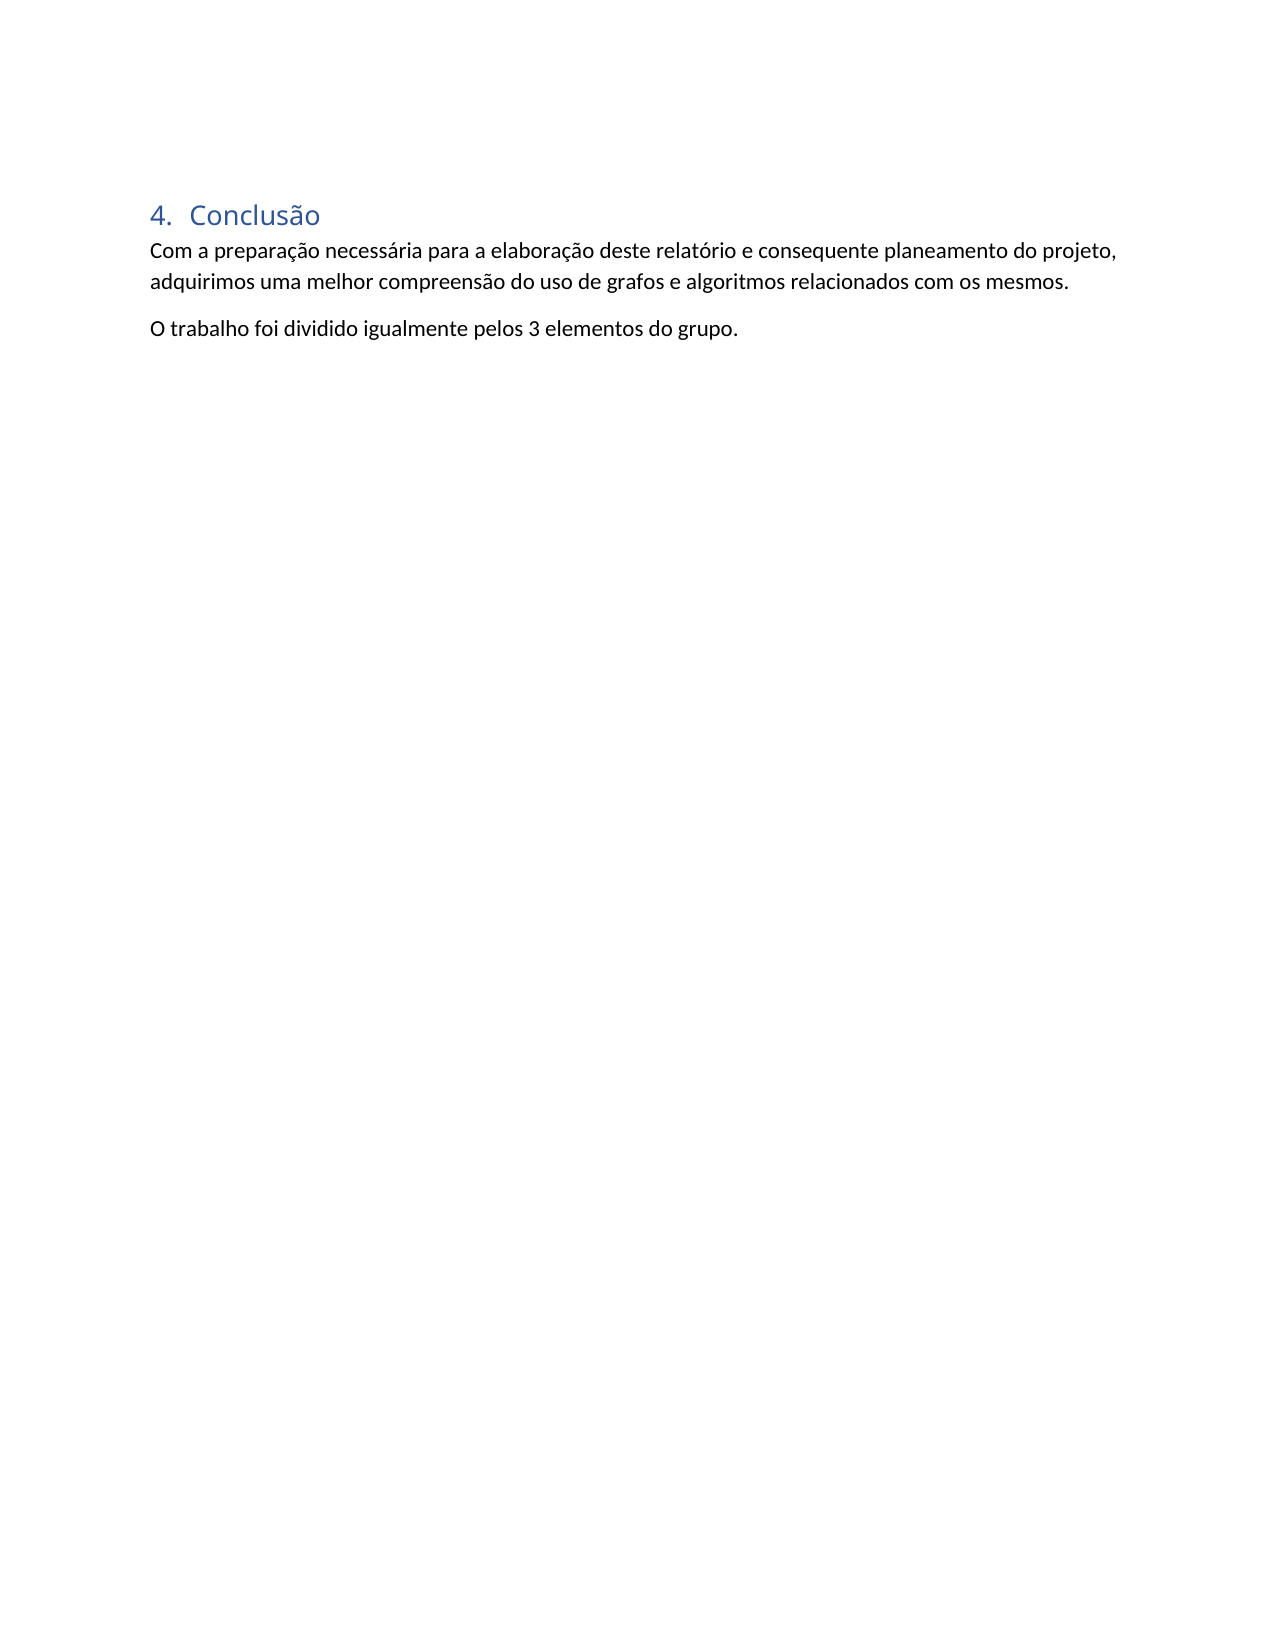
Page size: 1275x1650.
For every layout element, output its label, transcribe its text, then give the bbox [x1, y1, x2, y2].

text O trabalho foi dividido igualmente pelos 3 elementos do grupo. [150, 314, 1125, 342]
subtitle Conclusão [150, 197, 1125, 234]
text Com a preparação necessária para a elaboração deste relatório e consequente planeamento do projeto, adquirimos uma melhor compreensão do uso de grafos e algoritmos relacionados com os mesmos. [150, 237, 1125, 295]
